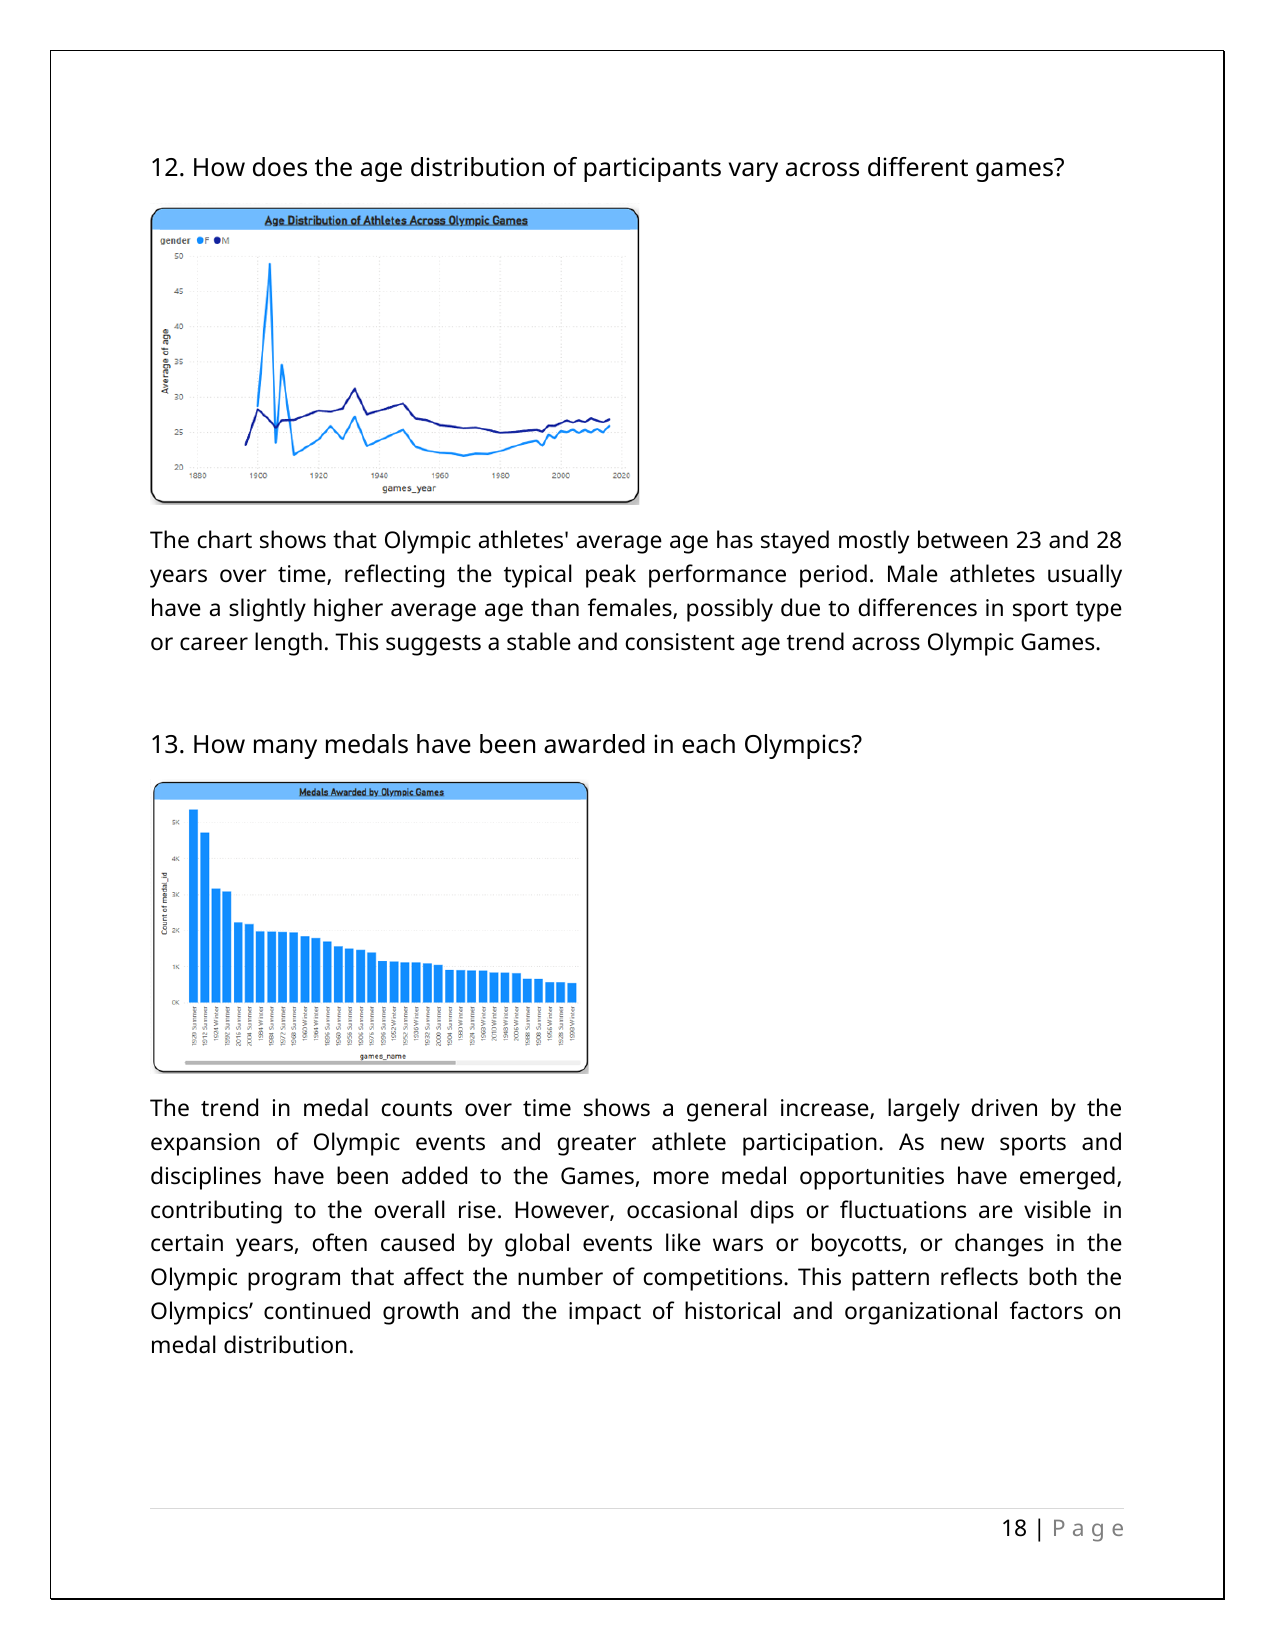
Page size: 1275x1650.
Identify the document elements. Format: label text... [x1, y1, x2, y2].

text 13. How many medals have been awarded in each Olympics? [150, 726, 1124, 760]
picture [150, 203, 640, 505]
text The trend in medal counts over time shows a general increase, largely driven by the expansion of Olympic events and greater athlete participation. As new sports and disciplines have been added to the Games, more medal opportunities have emerged, contributing to the overall rise. However, occasional dips or fluctuations are visible in certain years, often caused by global events like wars or boycotts, or changes in the Olympic program that affect the number of competitions. This pattern reflects both the Olympics’ continued growth and the impact of historical and organizational factors on medal distribution. [150, 1092, 1124, 1360]
text The chart shows that Olympic athletes' average age has stayed mostly between 23 and 28 years over time, reflecting the typical peak performance period. Male athletes usually have a slightly higher average age than females, possibly due to differences in sport type or career length. This suggests a stable and consistent age trend across Olympic Games. [150, 524, 1124, 657]
text 12. How does the age distribution of participants vary across different games? [150, 150, 1124, 184]
picture [150, 779, 589, 1074]
